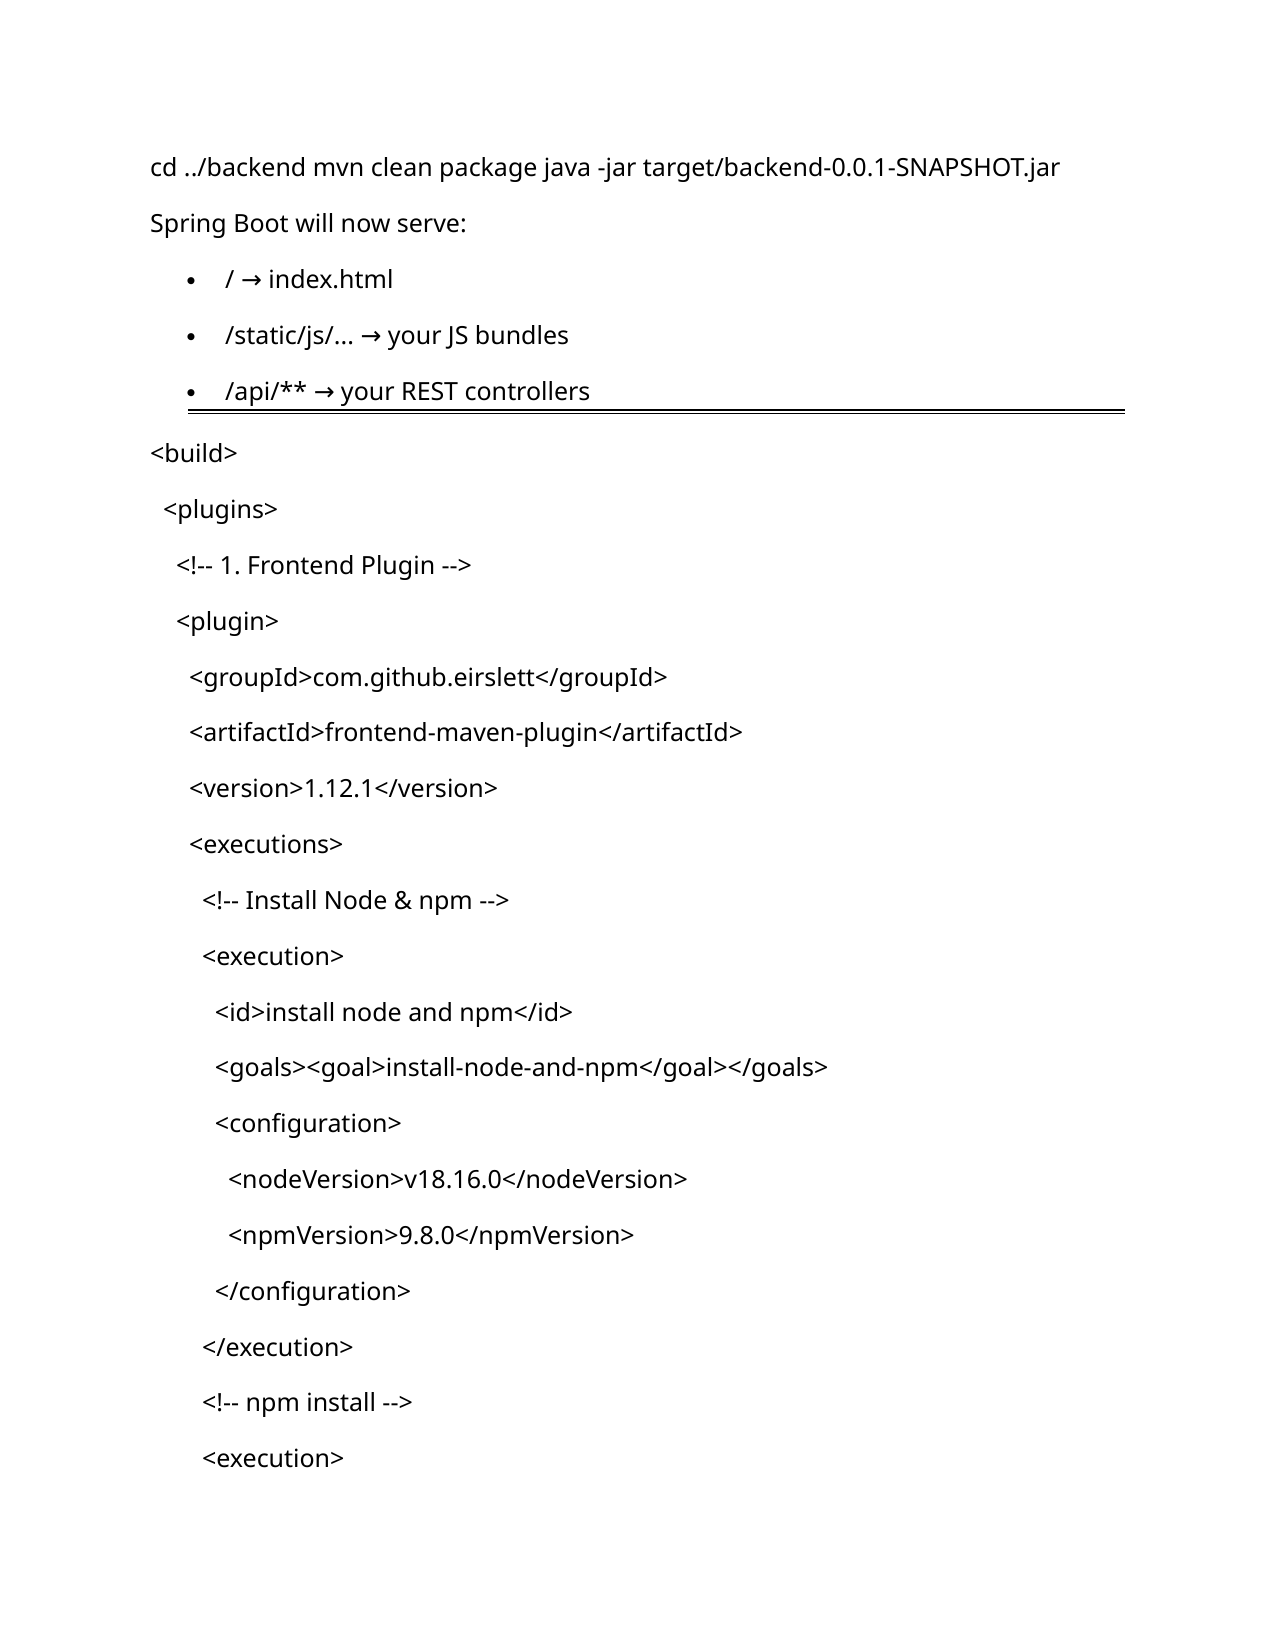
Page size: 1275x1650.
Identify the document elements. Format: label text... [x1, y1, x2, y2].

text <build> [150, 436, 1125, 470]
text <executions> [150, 827, 1125, 861]
list /static/js/... → your JS bundles [187, 317, 1125, 352]
text </execution> [150, 1329, 1125, 1363]
text Spring Boot will now serve: [150, 206, 1125, 240]
text <version>1.12.1</version> [150, 771, 1125, 805]
text <plugin> [150, 603, 1125, 637]
text <execution> [150, 1441, 1125, 1475]
text <id>install node and npm</id> [150, 994, 1125, 1028]
text </configuration> [150, 1273, 1125, 1307]
text <!-- Install Node & npm --> [150, 883, 1125, 917]
text <npmVersion>9.8.0</npmVersion> [150, 1218, 1125, 1252]
text cd ../backend mvn clean package java -jar target/backend-0.0.1-SNAPSHOT.jar [150, 150, 1125, 184]
text <configuration> [150, 1106, 1125, 1140]
text <!-- npm install --> [150, 1385, 1125, 1419]
list / → index.html [187, 262, 1125, 296]
text <nodeVersion>v18.16.0</nodeVersion> [150, 1162, 1125, 1196]
text <artifactId>frontend-maven-plugin</artifactId> [150, 715, 1125, 749]
text <goals><goal>install-node-and-npm</goal></goals> [150, 1050, 1125, 1084]
text <execution> [150, 938, 1125, 972]
list /api/** → your REST controllers [187, 373, 1125, 414]
text <!-- 1. Frontend Plugin --> [150, 548, 1125, 582]
text <plugins> [150, 492, 1125, 526]
text <groupId>com.github.eirslett</groupId> [150, 659, 1125, 693]
